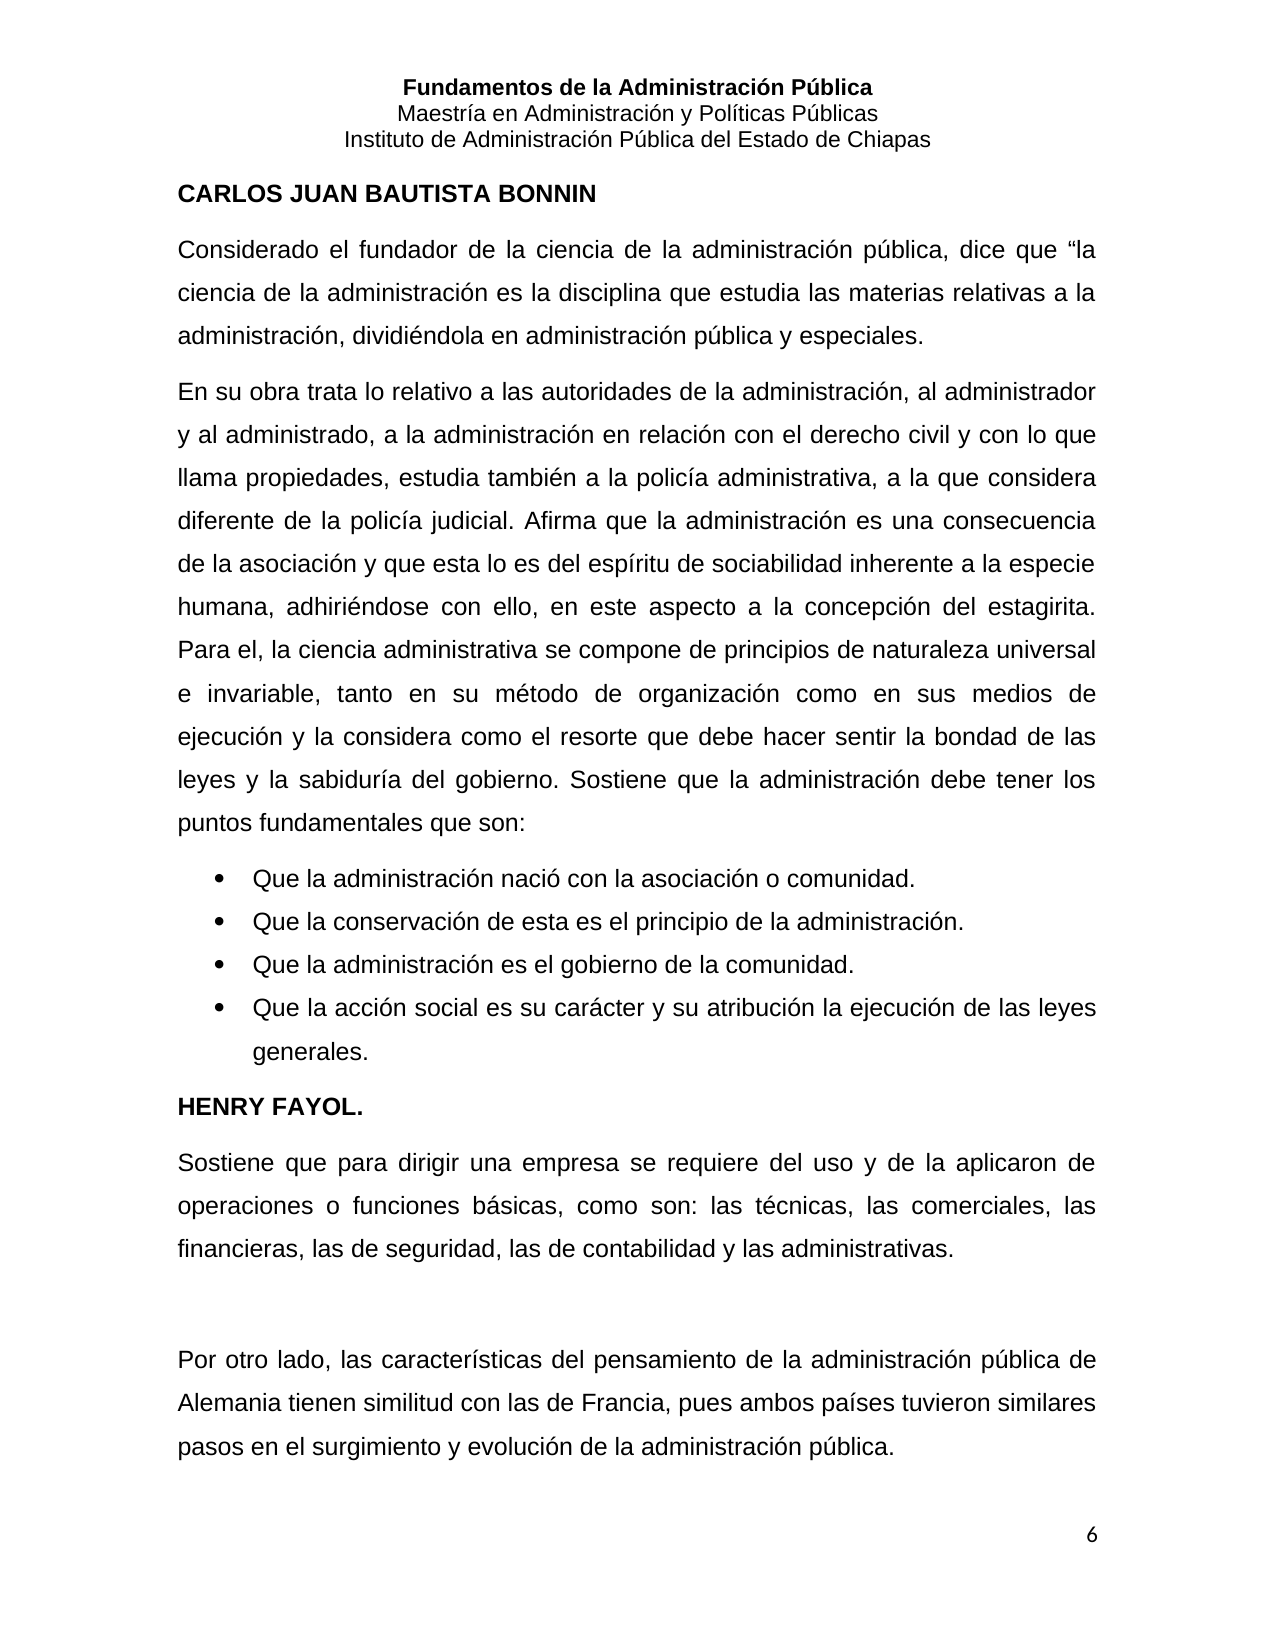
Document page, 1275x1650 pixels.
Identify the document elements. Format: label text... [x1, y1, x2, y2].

text Considerado el fundador de la ciencia de la administración pública, dice que “la ciencia de la administración es la disciplina que estudia las materias relativas a la administración, dividiéndola en administración pública y especiales. [177, 235, 1098, 350]
text En su obra trata lo relativo a las autoridades de la administración, al administrador y al administrado, a la administración en relación con el derecho civil y con lo que llama propiedades, estudia también a la policía administrativa, a la que considera diferente de la policía judicial. Afirma que la administración es una consecuencia de la asociación y que esta lo es del espíritu de sociabilidad inherente a la especie humana, adhiriéndose con ello, en este aspecto a la concepción del estagirita. Para el, la ciencia administrativa se compone de principios de naturaleza universal e invariable, tanto en su método de organización como en sus medios de ejecución y la considera como el resorte que debe hacer sentir la bondad de las leyes y la sabiduría del gobierno. Sostiene que la administración debe tener los puntos fundamentales que son: [177, 377, 1098, 837]
list Que la conservación de esta es el principio de la administración. [215, 907, 1098, 936]
text Sostiene que para dirigir una empresa se requiere del uso y de la aplicaron de operaciones o funciones básicas, como son: las técnicas, las comerciales, las financieras, las de seguridad, las de contabilidad y las administrativas. [177, 1148, 1098, 1263]
list Que la administración nació con la asociación o comunidad. [215, 863, 1098, 892]
list Que la acción social es su carácter y su atribución la ejecución de las leyes generales. [215, 993, 1098, 1065]
text Por otro lado, las características del pensamiento de la administración pública de Alemania tienen similitud con las de Francia, pues ambos países tuvieron similares pasos en el surgimiento y evolución de la administración pública. [177, 1345, 1098, 1460]
text HENRY FAYOL. [177, 1092, 1098, 1121]
list Que la administración es el gobierno de la comunidad. [215, 950, 1098, 979]
text CARLOS JUAN BAUTISTA BONNIN [177, 179, 1098, 208]
